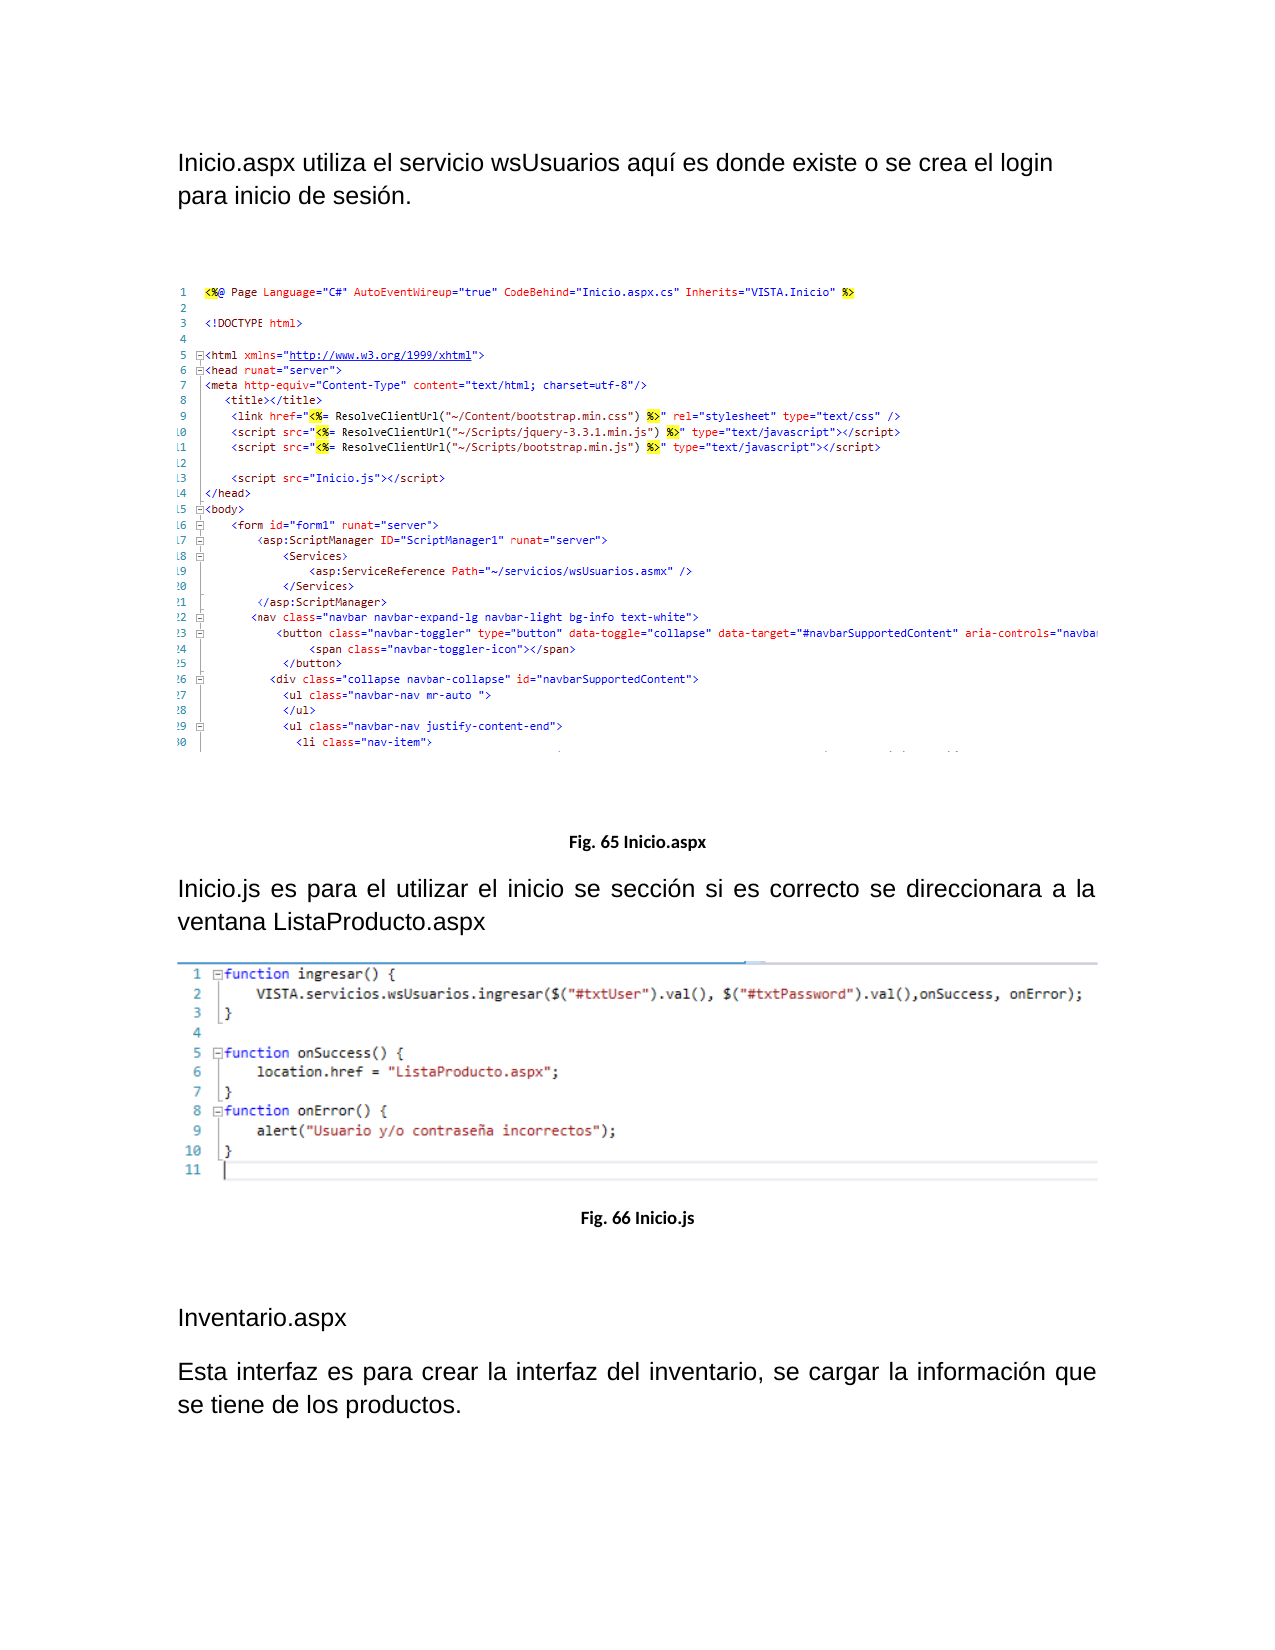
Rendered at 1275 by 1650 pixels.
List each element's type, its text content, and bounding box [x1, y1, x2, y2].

text Fig. 65 Inicio.aspx [177, 830, 1098, 853]
text Esta interfaz es para crear la interfaz del inventario, se cargar la información que se tiene de los productos. [177, 1357, 1098, 1419]
text Fig. 66 Inicio.js [177, 1206, 1098, 1229]
text Inicio.aspx utiliza el servicio wsUsuarios aquí es donde existe o se crea el login para inicio de sesión. [177, 148, 1098, 209]
text Inventario.aspx [177, 1303, 1098, 1332]
text Inicio.js es para el utilizar el inicio se sección si es correcto se direccionara a la ventana ListaProducto.aspx [177, 874, 1098, 936]
